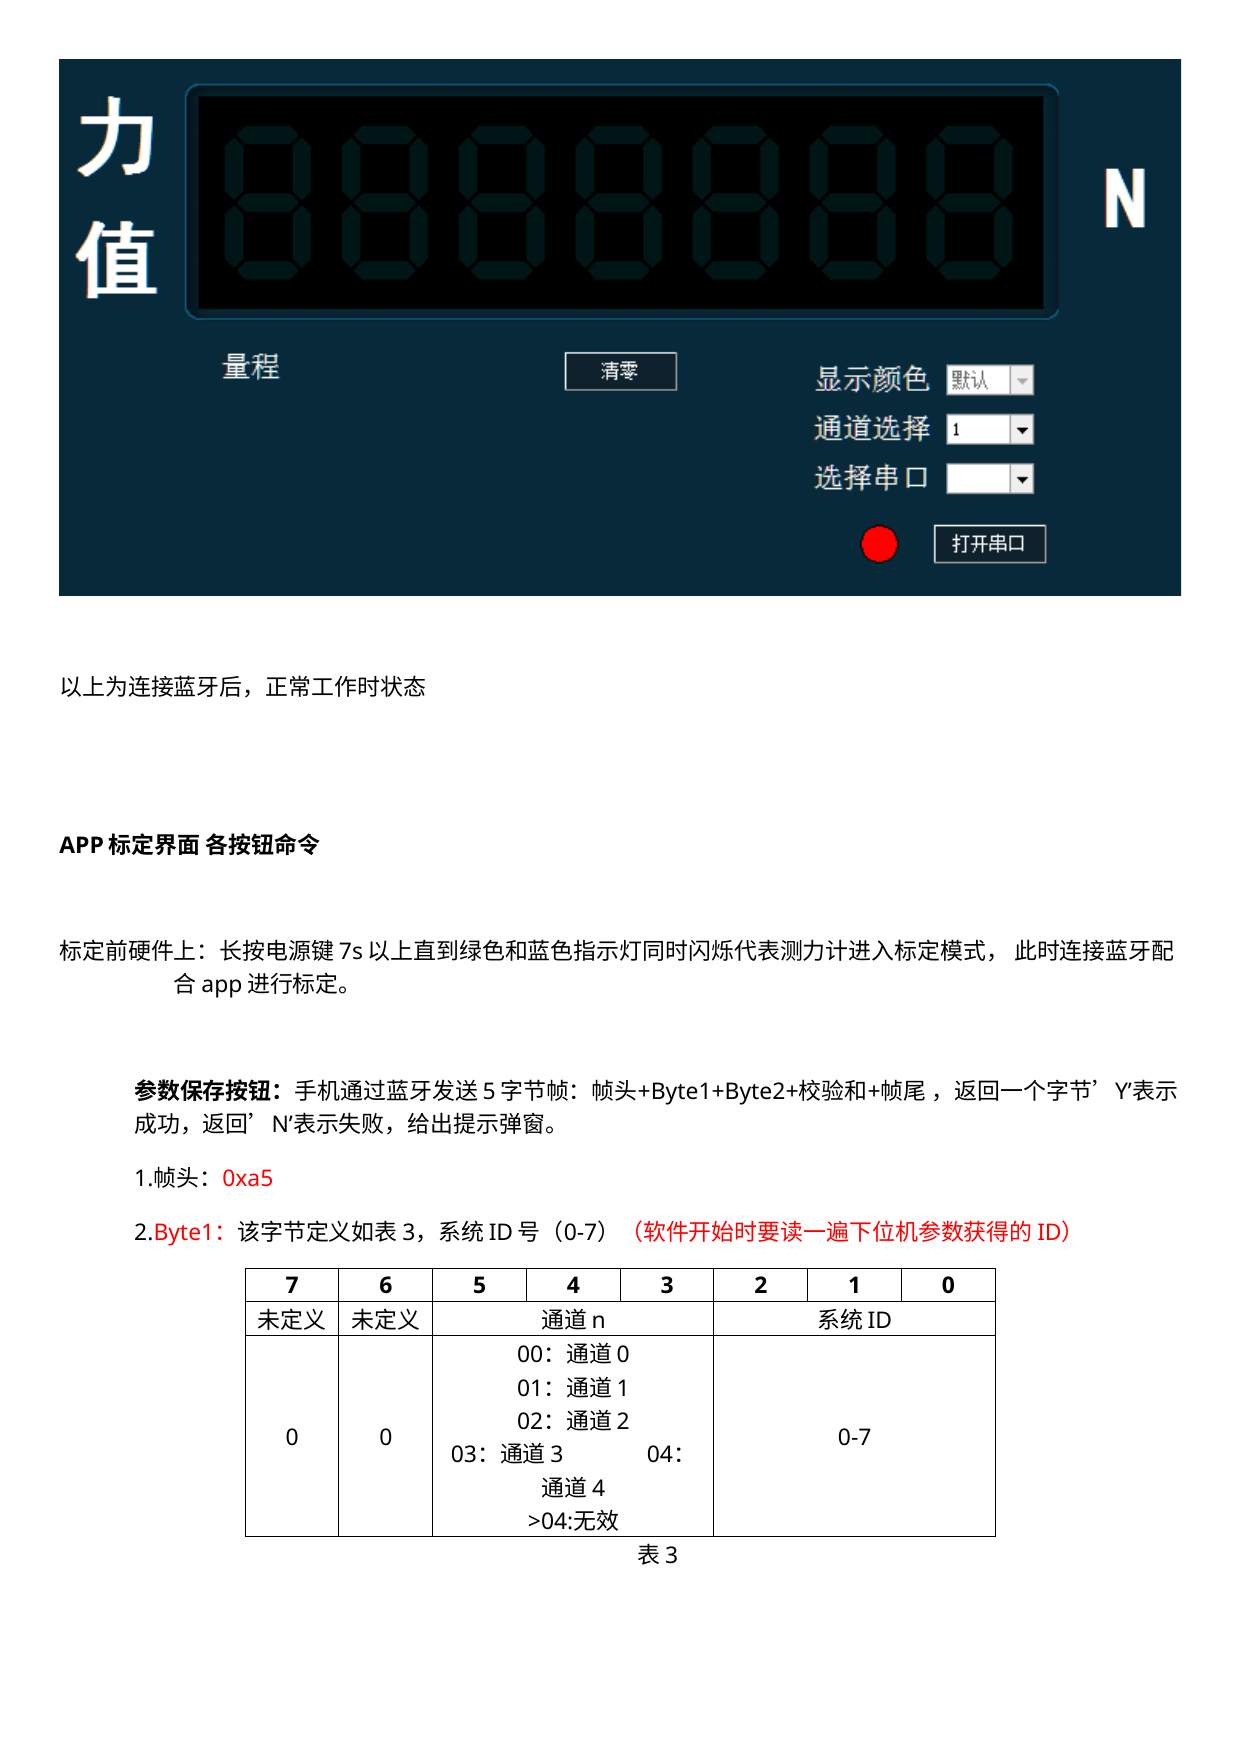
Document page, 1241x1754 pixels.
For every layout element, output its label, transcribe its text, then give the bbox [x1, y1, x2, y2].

table_cell 系统ID [714, 1302, 995, 1335]
table_cell 通道n [433, 1302, 713, 1335]
table_cell 未定义 [246, 1302, 338, 1335]
table_header 6 [339, 1269, 432, 1301]
picture [59, 59, 1182, 596]
table_header 3 [621, 1269, 713, 1301]
text APP标定界面 各按钮命令 [59, 827, 1181, 860]
table_header 7 [246, 1269, 338, 1301]
text 参数保存按钮：手机通过蓝牙发送5字节帧：帧头+Byte1+Byte2+校验和+帧尾 ，返回一个字节’Y’表示成功，返回’N’表示失败，给出提示弹窗。 [134, 1072, 1181, 1139]
text 表3 [134, 1537, 1181, 1570]
text 标定前硬件上：长按电源键7s以上直到绿色和蓝色指示灯同时闪烁代表测力计进入标定模式， 此时连接蓝牙配合app进行标定。 [59, 933, 1181, 999]
table_header 4 [527, 1269, 620, 1301]
text 2.Byte1：该字节定义如表3，系统ID号（0-7）（软件开始时要读一遍下位机参数获得的ID） [134, 1214, 1181, 1247]
text 以上为连接蓝牙后，正常工作时状态 [59, 668, 1181, 702]
table_header 0 [902, 1269, 995, 1301]
table_header 5 [433, 1269, 526, 1301]
table_cell 0 [339, 1336, 432, 1536]
table_header 1 [808, 1269, 901, 1301]
text 1.帧头：0xa5 [134, 1160, 1181, 1193]
table_cell 未定义 [339, 1302, 432, 1335]
table_cell 00：通道0 01：通道1 02：通道2 03：通道3 04：通道4 >04:无效 [433, 1336, 713, 1536]
table_cell 0 [246, 1336, 338, 1536]
table_cell 0-7 [714, 1336, 995, 1536]
table_header 2 [714, 1269, 807, 1301]
